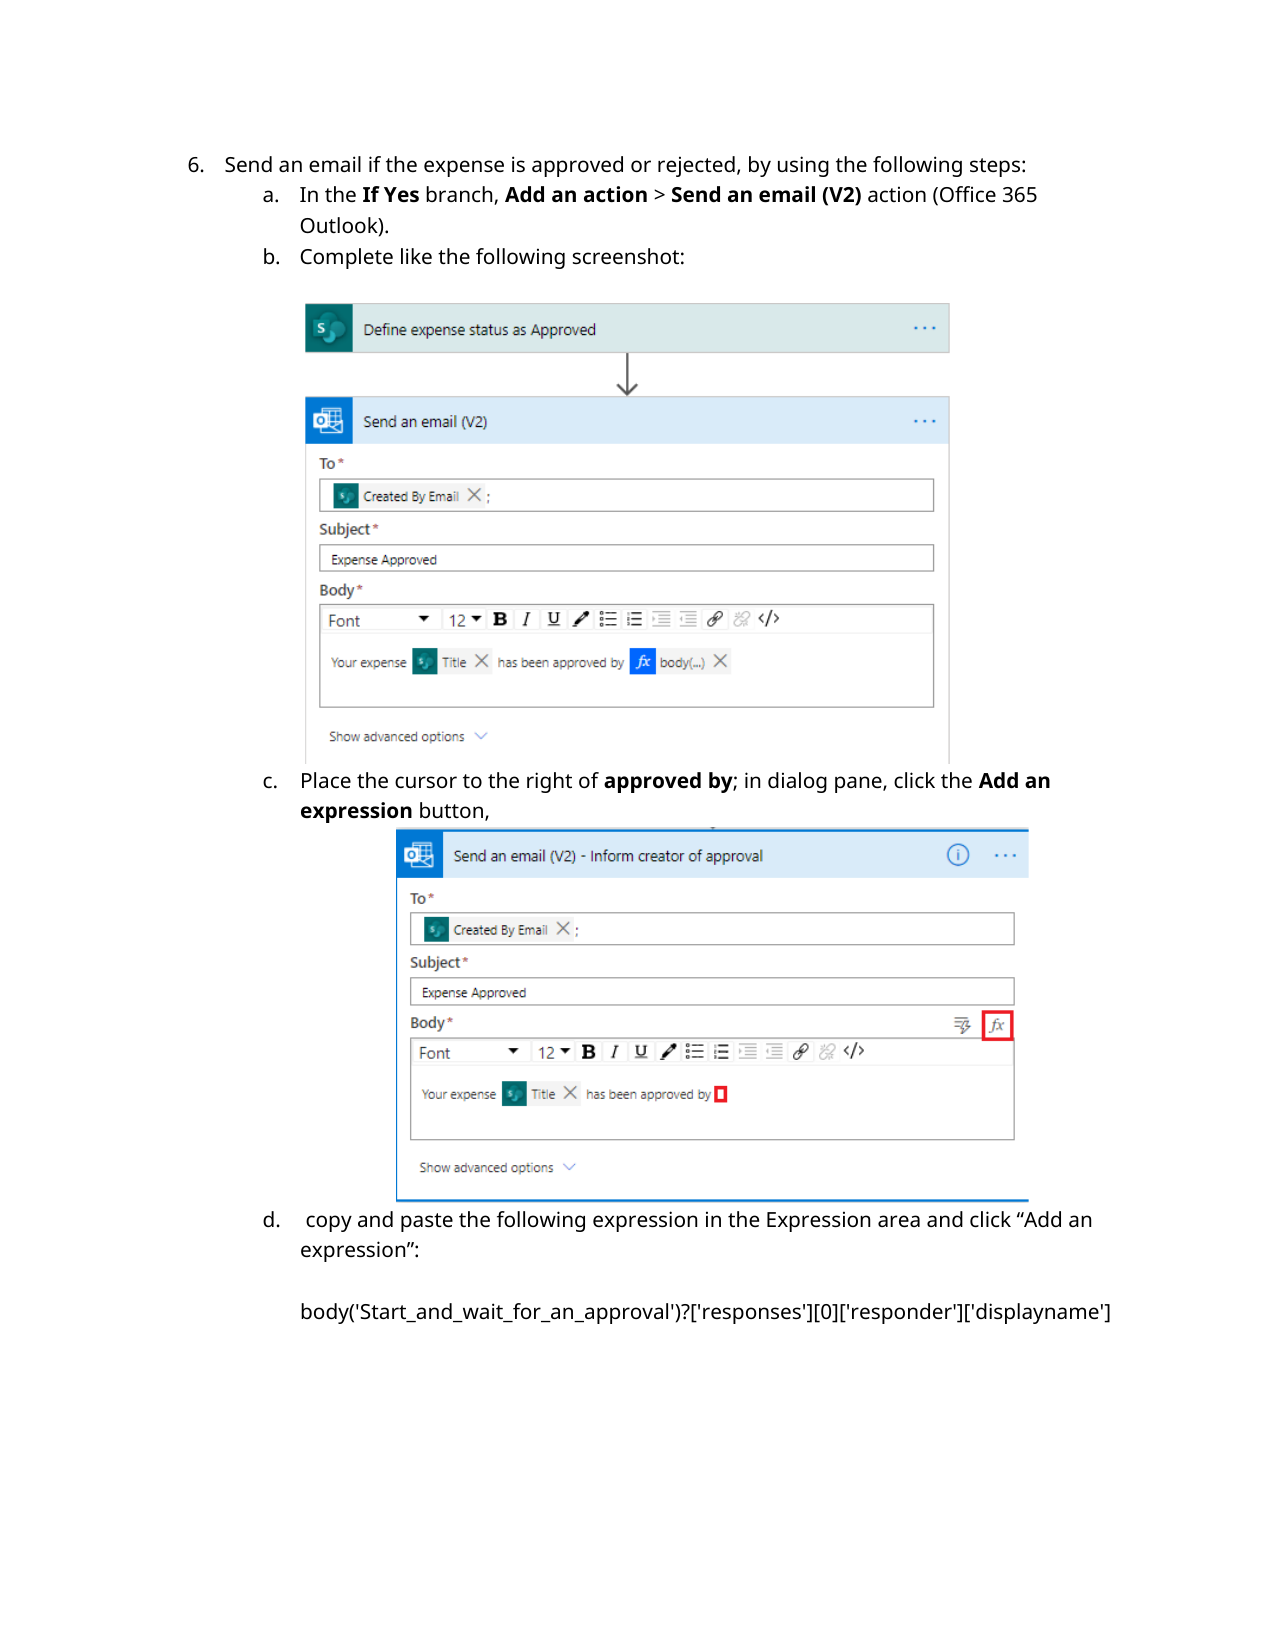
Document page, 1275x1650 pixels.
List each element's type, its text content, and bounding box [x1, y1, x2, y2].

list body('Start_and_wait_for_an_approval')?['responses'][0]['responder']['displayname'] [225, 1297, 1125, 1325]
list copy and paste the following expression in the Expression area and click “Add an expression”: [262, 1205, 1125, 1264]
list Send an email if the expense is approved or rejected, by using the following steps: [187, 150, 1125, 178]
picture [396, 827, 1029, 1203]
list Complete like the following screenshot: [262, 242, 1125, 270]
picture [305, 303, 951, 764]
list Place the cursor to the right of approved by; in dialog pane, click the Add an expression button, [262, 766, 1125, 825]
list In the If Yes branch, Add an action > Send an email (V2) action (Office 365 Outlook). [262, 181, 1125, 240]
